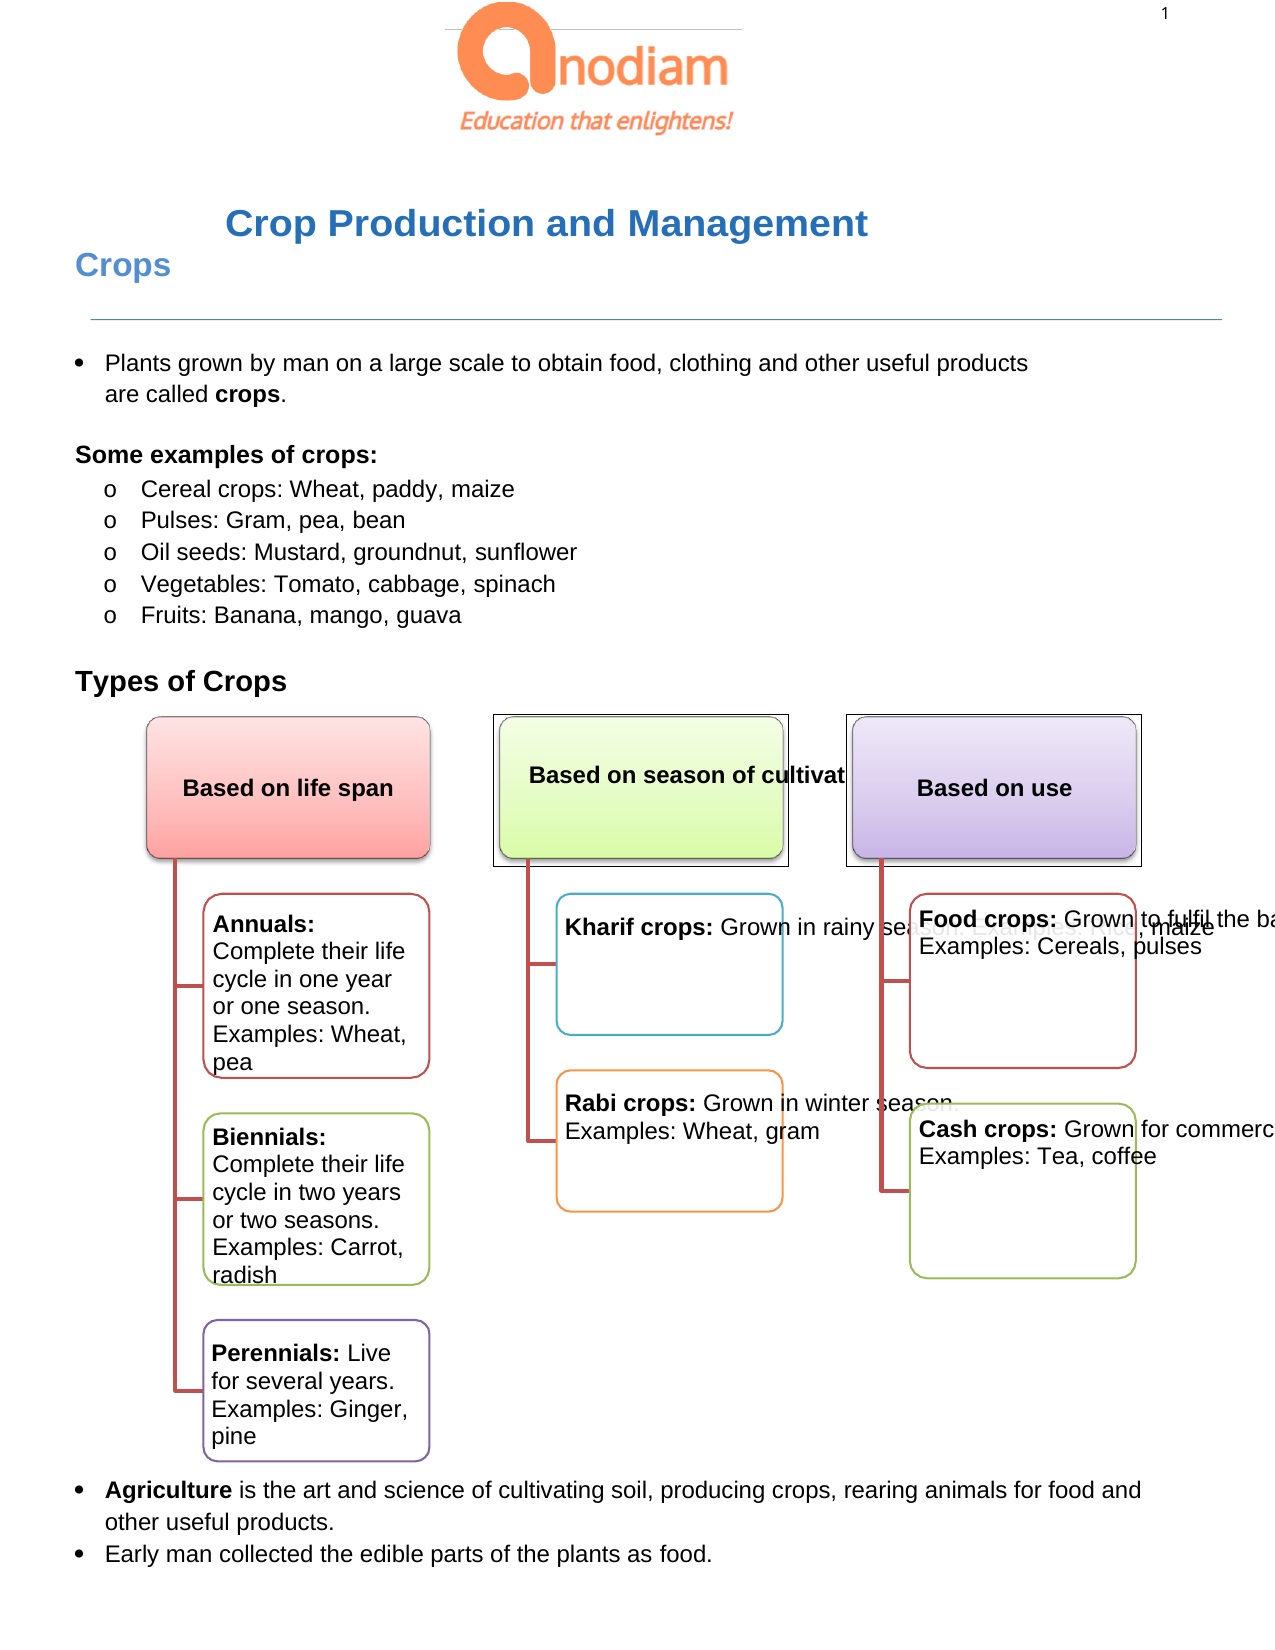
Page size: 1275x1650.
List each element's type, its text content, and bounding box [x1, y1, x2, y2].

list Oil seeds: Mustard, groundnut, sunflower [103, 538, 1275, 568]
list Agriculture is the art and science of cultivating soil, producing crops, rearing animals for food and other useful products. [75, 724, 1200, 1535]
list Early man collected the edible parts of the plants as food. [75, 1539, 1275, 1568]
picture [494, 715, 788, 724]
text Some examples of crops: [75, 440, 1275, 469]
list Plants grown by man on a large scale to obtain food, clothing and other useful products are called crops. [75, 348, 1066, 407]
list Vegetables: Tomato, cabbage, spinach [103, 570, 1275, 599]
list Pulses: Gram, pea, bean [103, 506, 1275, 536]
subtitle Crops [75, 245, 1275, 283]
subtitle Types of Crops [75, 664, 1275, 698]
list Cereal crops: Wheat, paddy, maize [103, 475, 1275, 504]
picture [140, 714, 436, 724]
picture [847, 715, 1141, 724]
list Fruits: Banana, mango, guava [103, 601, 1275, 631]
text Crop Production and Management [75, 202, 1275, 245]
picture [444, 2, 742, 141]
